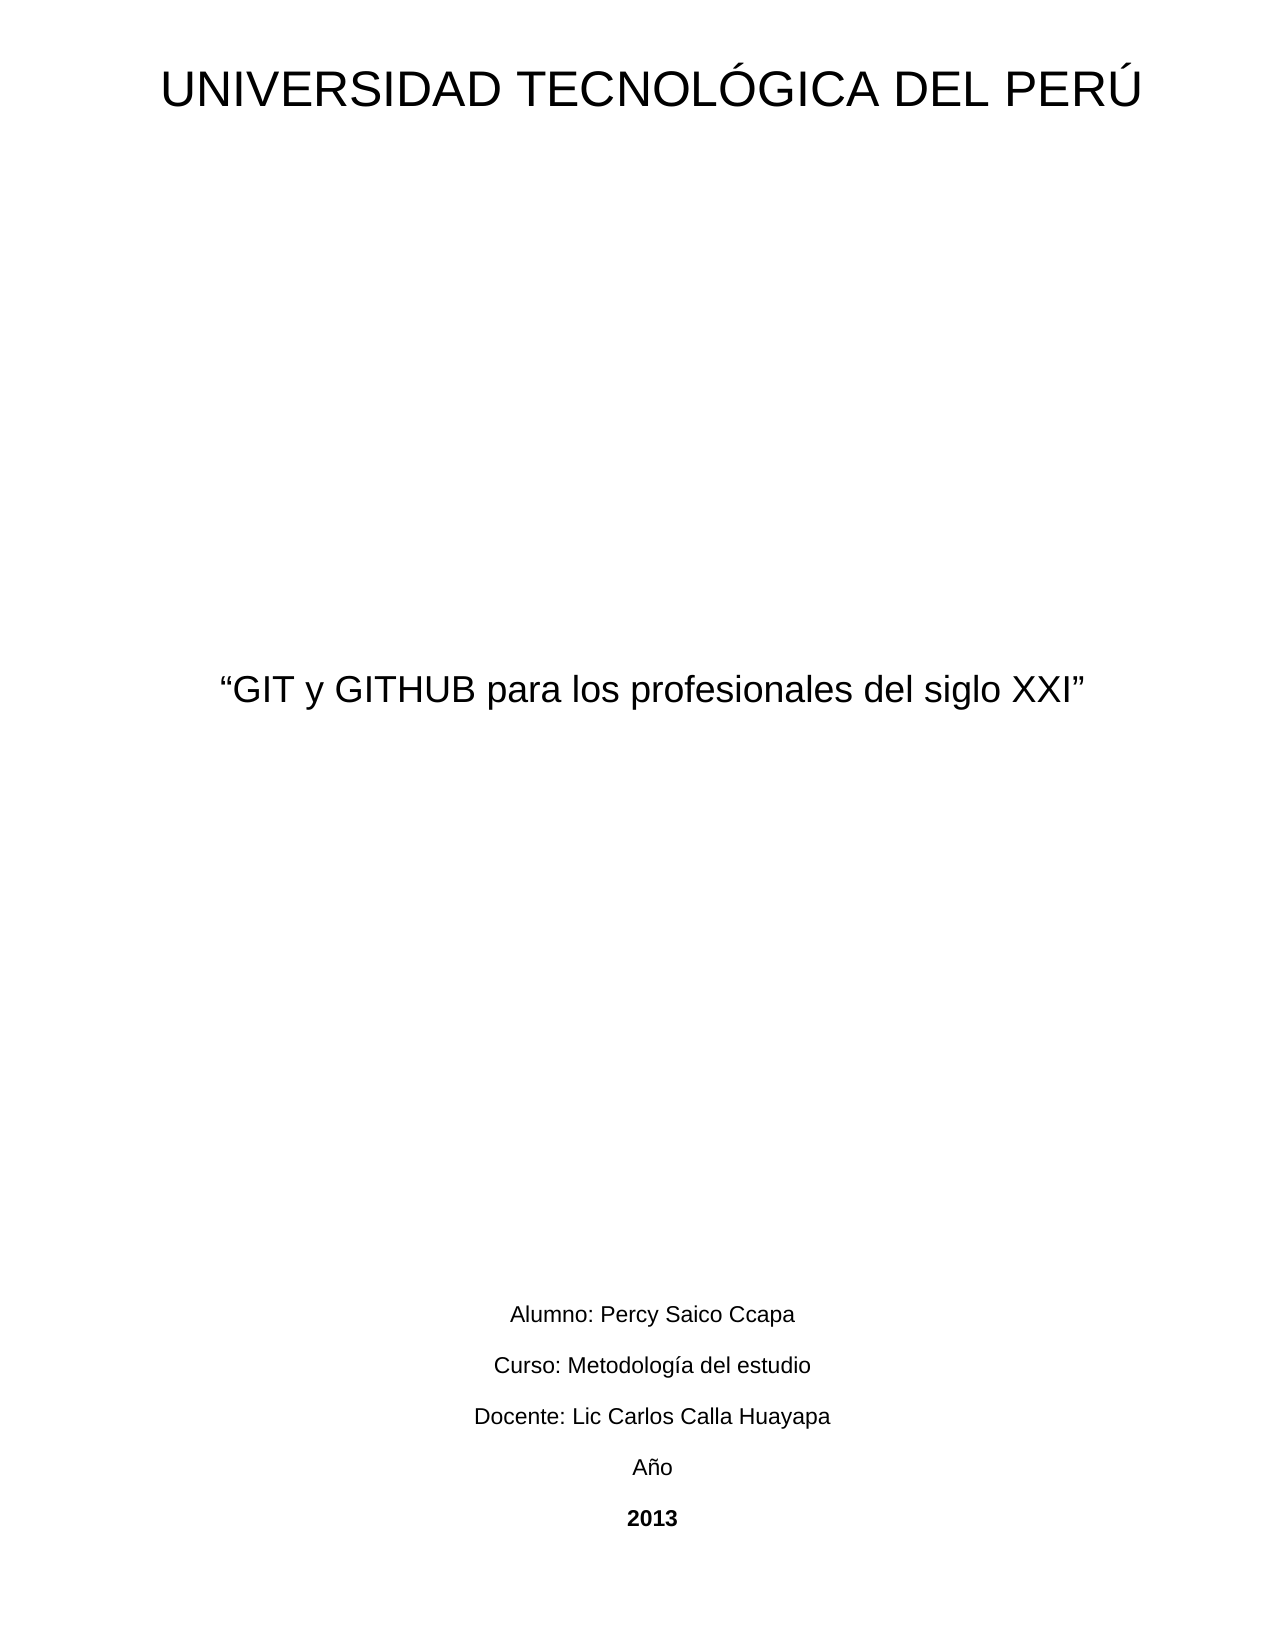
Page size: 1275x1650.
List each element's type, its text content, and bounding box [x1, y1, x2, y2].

text Curso: Metodología del estudio [89, 1352, 1216, 1378]
text “GIT y GITHUB para los profesionales del siglo XXI” [89, 667, 1216, 710]
text Año [89, 1454, 1216, 1480]
text 2013 [89, 1505, 1216, 1531]
text Alumno: Percy Saico Ccapa [89, 1301, 1216, 1327]
text Docente: Lic Carlos Calla Huayapa [89, 1403, 1216, 1429]
text UNIVERSIDAD TECNOLÓGICA DEL PERÚ [89, 59, 1216, 117]
